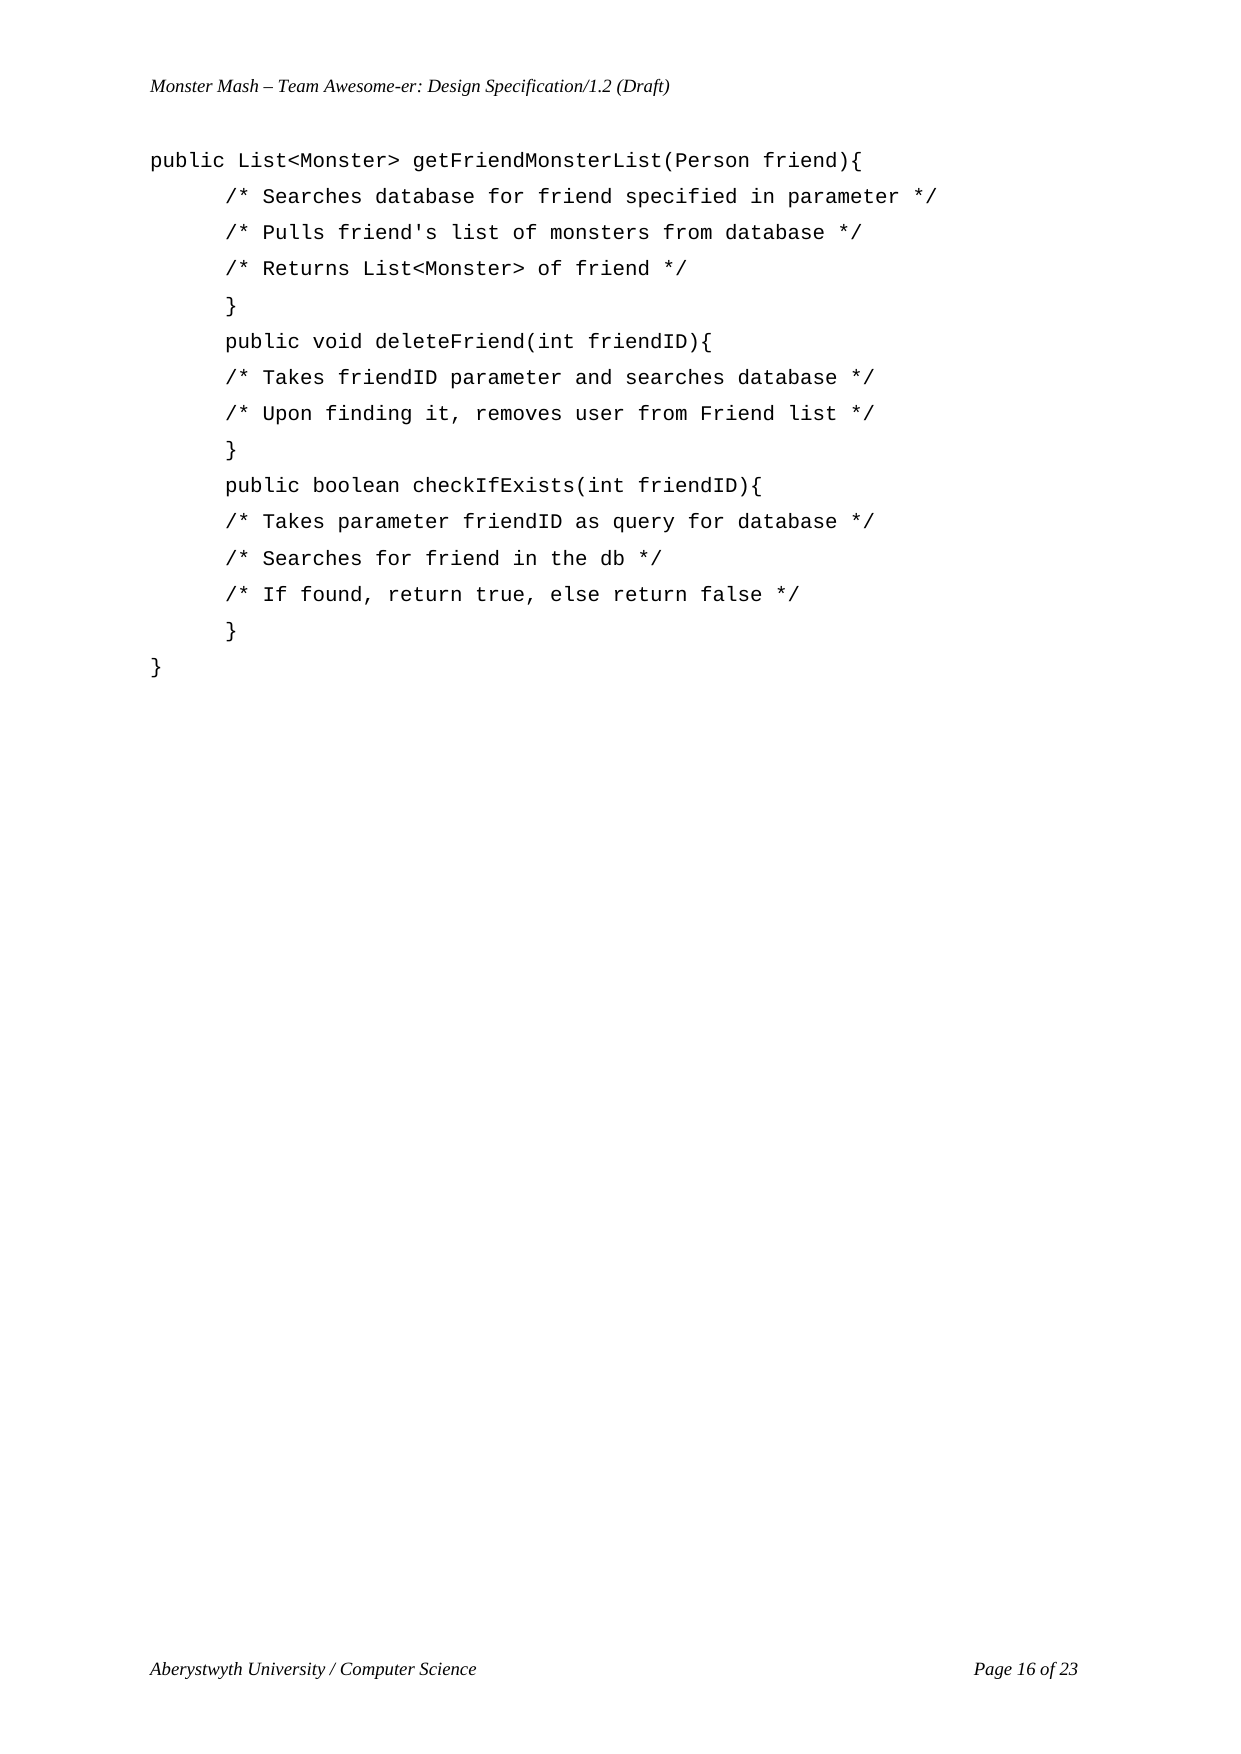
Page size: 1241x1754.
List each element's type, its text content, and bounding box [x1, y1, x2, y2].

text } [150, 294, 1090, 318]
text /* Searches for friend in the db */ [150, 548, 1090, 571]
text /* Takes parameter friendID as query for database */ [150, 511, 1090, 535]
text /* Takes friendID parameter and searches database */ [150, 367, 1090, 391]
text /* Pulls friend's list of monsters from database */ [150, 222, 1090, 246]
text } [150, 620, 1090, 643]
text public void deleteFriend(int friendID){ [150, 331, 1090, 354]
text } [150, 656, 1090, 680]
text public boolean checkIfExists(int friendID){ [150, 475, 1090, 499]
text /* Upon finding it, removes user from Friend list */ [150, 403, 1090, 427]
text } [150, 439, 1090, 463]
text /* Searches database for friend specified in parameter */ [150, 186, 1090, 210]
text /* If found, return true, else return false */ [150, 584, 1090, 607]
text public List<Monster> getFriendMonsterList(Person friend){ [150, 150, 1090, 174]
text /* Returns List<Monster> of friend */ [150, 258, 1090, 282]
